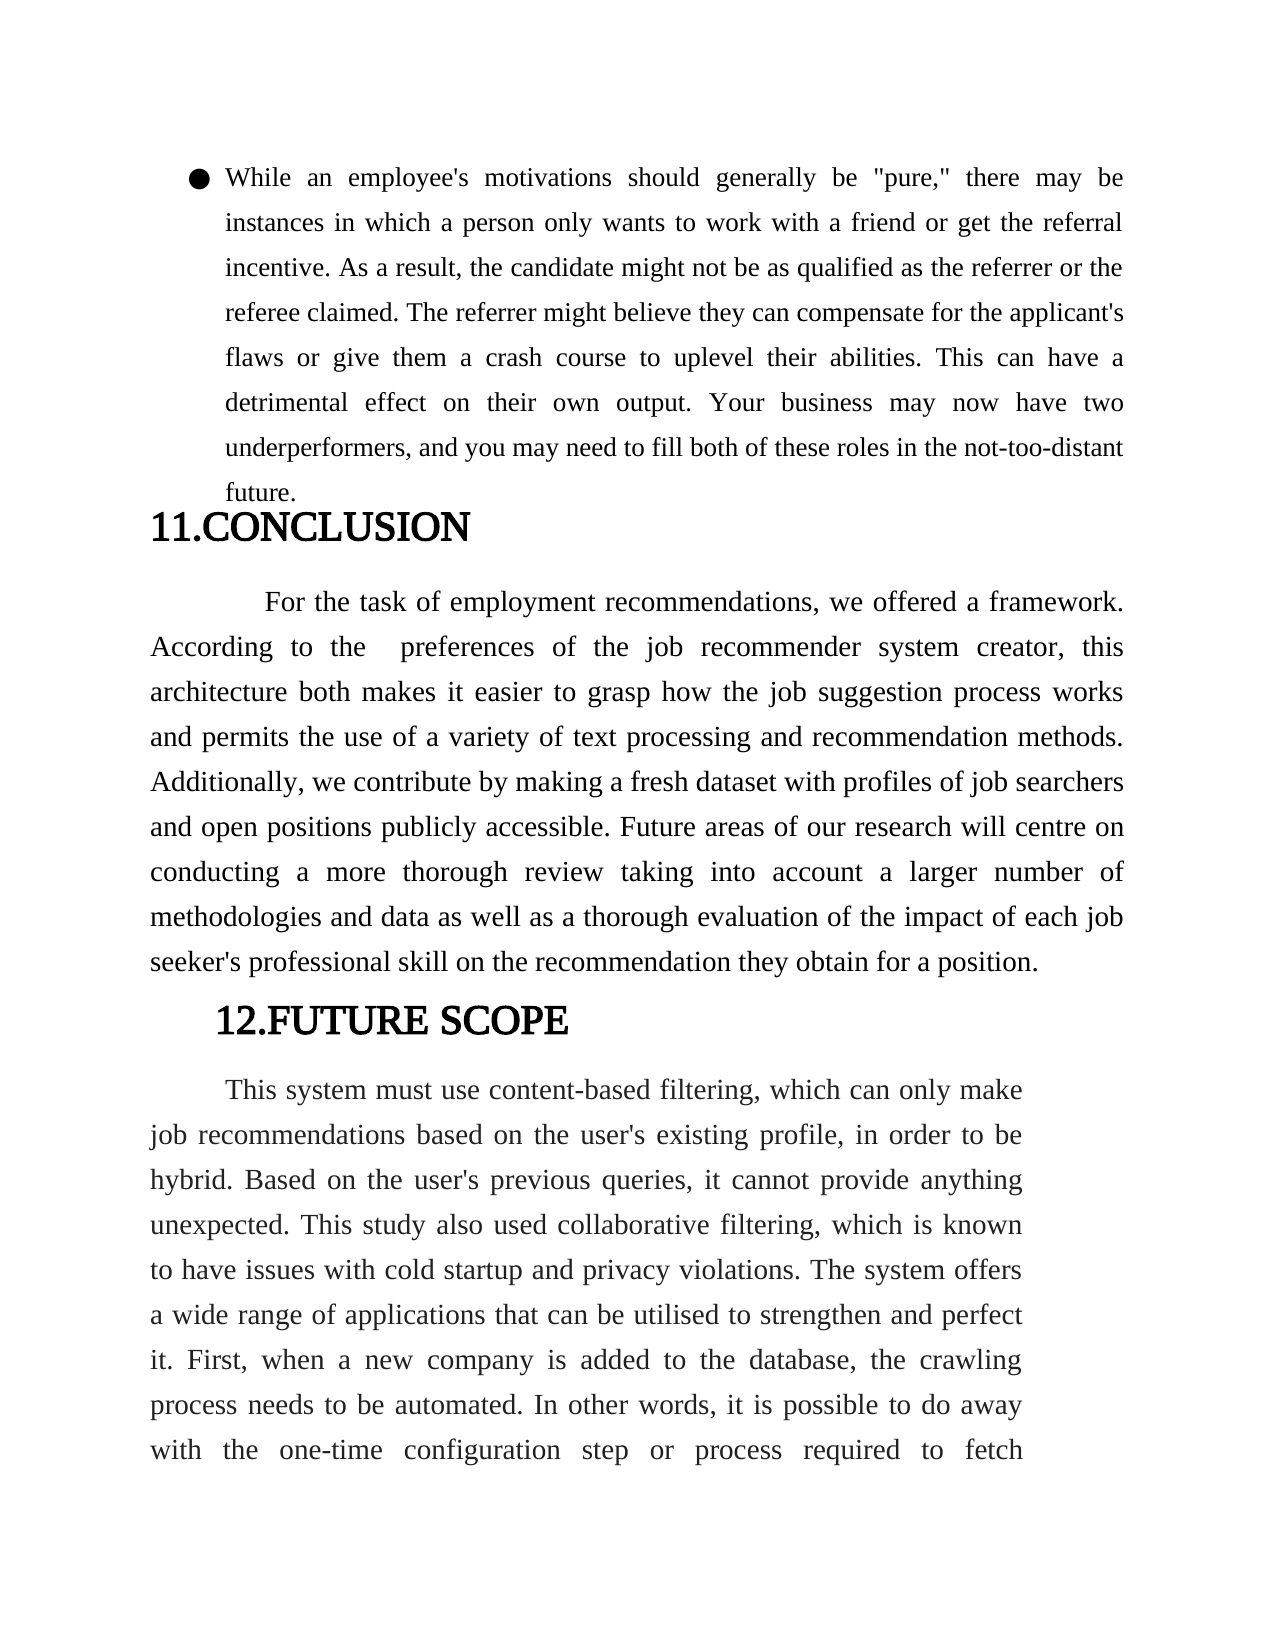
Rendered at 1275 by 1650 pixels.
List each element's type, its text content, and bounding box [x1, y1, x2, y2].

text For the task of employment recommendations, we offered a framework. According to the preferences of the job recommender system creator, this architecture both makes it easier to grasp how the job suggestion process works and permits the use of a variety of text processing and recommendation methods. Additionally, we contribute by making a fresh dataset with profiles of job searchers and open positions publicly accessible. Future areas of our research will centre on conducting a more thorough review taking into account a larger number of methodologies and data as well as a thorough evaluation of the impact of each job seeker's professional skill on the recommendation they obtain for a position. [150, 575, 1125, 980]
subtitle 11.CONCLUSION [150, 516, 1125, 546]
list While an employee's motivations should generally be "pure," there may be instances in which a person only wants to work with a friend or get the referral incentive. As a result, the candidate might not be as qualified as the referrer or the referee claimed. The referrer might believe they can compensate for the applicant's flaws or give them a crash course to uplevel their abilities. This can have a detrimental effect on their own output. Your business may now have two underperformers, and you may need to fill both of these roles in the not-too-distant future. [187, 150, 1125, 510]
subtitle 12.FUTURE SCOPE [215, 1010, 1125, 1040]
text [150, 1064, 1023, 1469]
